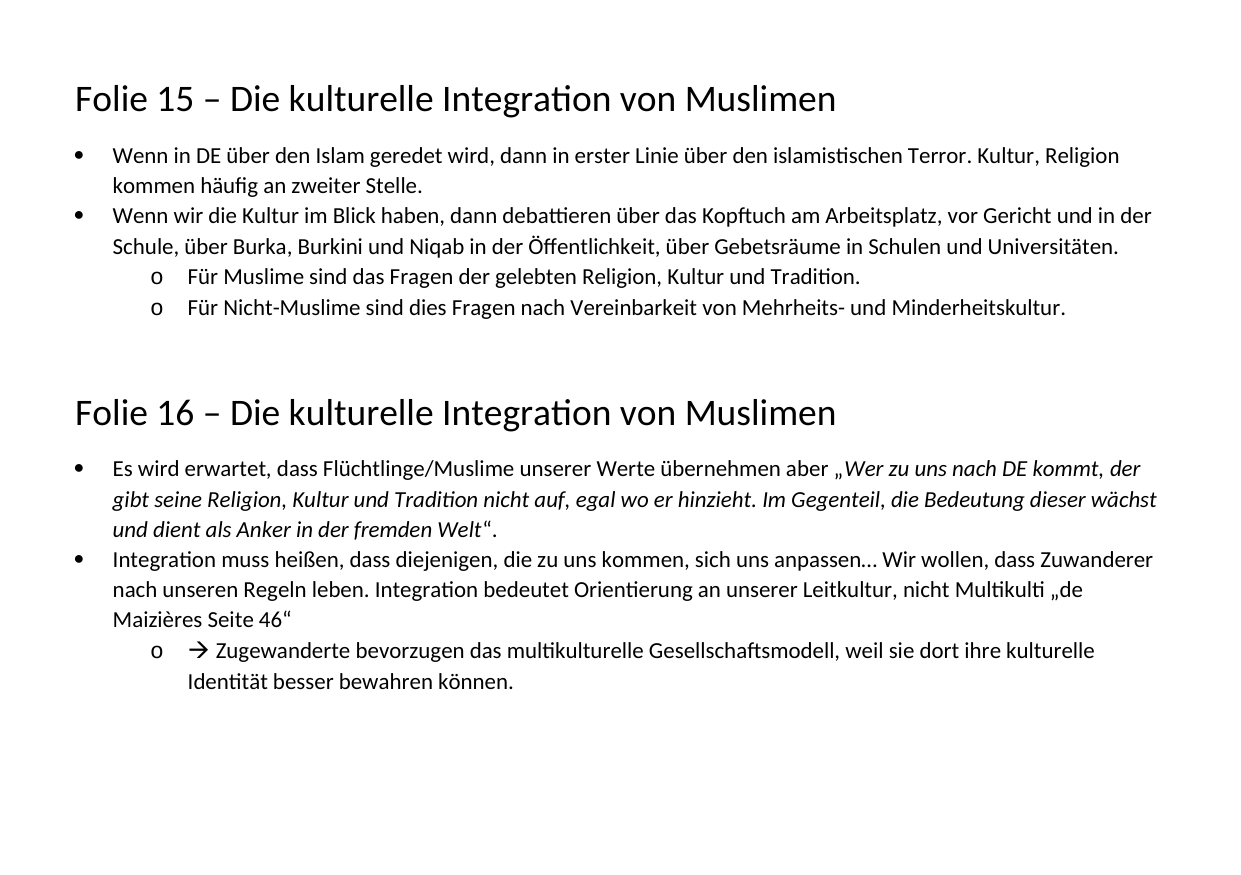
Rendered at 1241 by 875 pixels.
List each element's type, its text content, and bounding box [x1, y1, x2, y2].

list Integration muss heißen, dass diejenigen, die zu uns kommen, sich uns anpassen… Wir wollen, dass Zuwanderer nach unseren Regeln leben. Integration bedeutet Orientierung an unserer Leitkultur, nicht Multikulti „de Maizières Seite 46“ [75, 545, 1165, 634]
text Folie 15 – Die kulturelle Integration von Muslimen [75, 75, 1165, 121]
list Wenn wir die Kultur im Blick haben, dann debattieren über das Kopftuch am Arbeitsplatz, vor Gericht und in der Schule, über Burka, Burkini und Niqab in der Öffentlichkeit, über Gebetsräume in Schulen und Universitäten. [75, 202, 1165, 260]
list Wenn in DE über den Islam geredet wird, dann in erster Linie über den islamistischen Terror. Kultur, Religion kommen häufig an zweiter Stelle. [75, 141, 1165, 199]
text Folie 16 – Die kulturelle Integration von Muslimen [75, 388, 1165, 434]
list Für Muslime sind das Fragen der gelebten Religion, Kultur und Tradition. [150, 262, 1165, 291]
list Für Nicht-Muslime sind dies Fragen nach Vereinbarkeit von Mehrheits- und Minderheitskultur. [150, 293, 1165, 323]
list Zugewanderte bevorzugen das multikulturelle Gesellschaftsmodell, weil sie dort ihre kulturelle Identität besser bewahren können. [150, 636, 1165, 695]
list Es wird erwartet, dass Flüchtlinge/Muslime unserer Werte übernehmen aber „Wer zu uns nach DE kommt, der gibt seine Religion, Kultur und Tradition nicht auf, egal wo er hinzieht. Im Gegenteil, die Bedeutung dieser wächst und dient als Anker in der fremden Welt“. [75, 454, 1165, 543]
